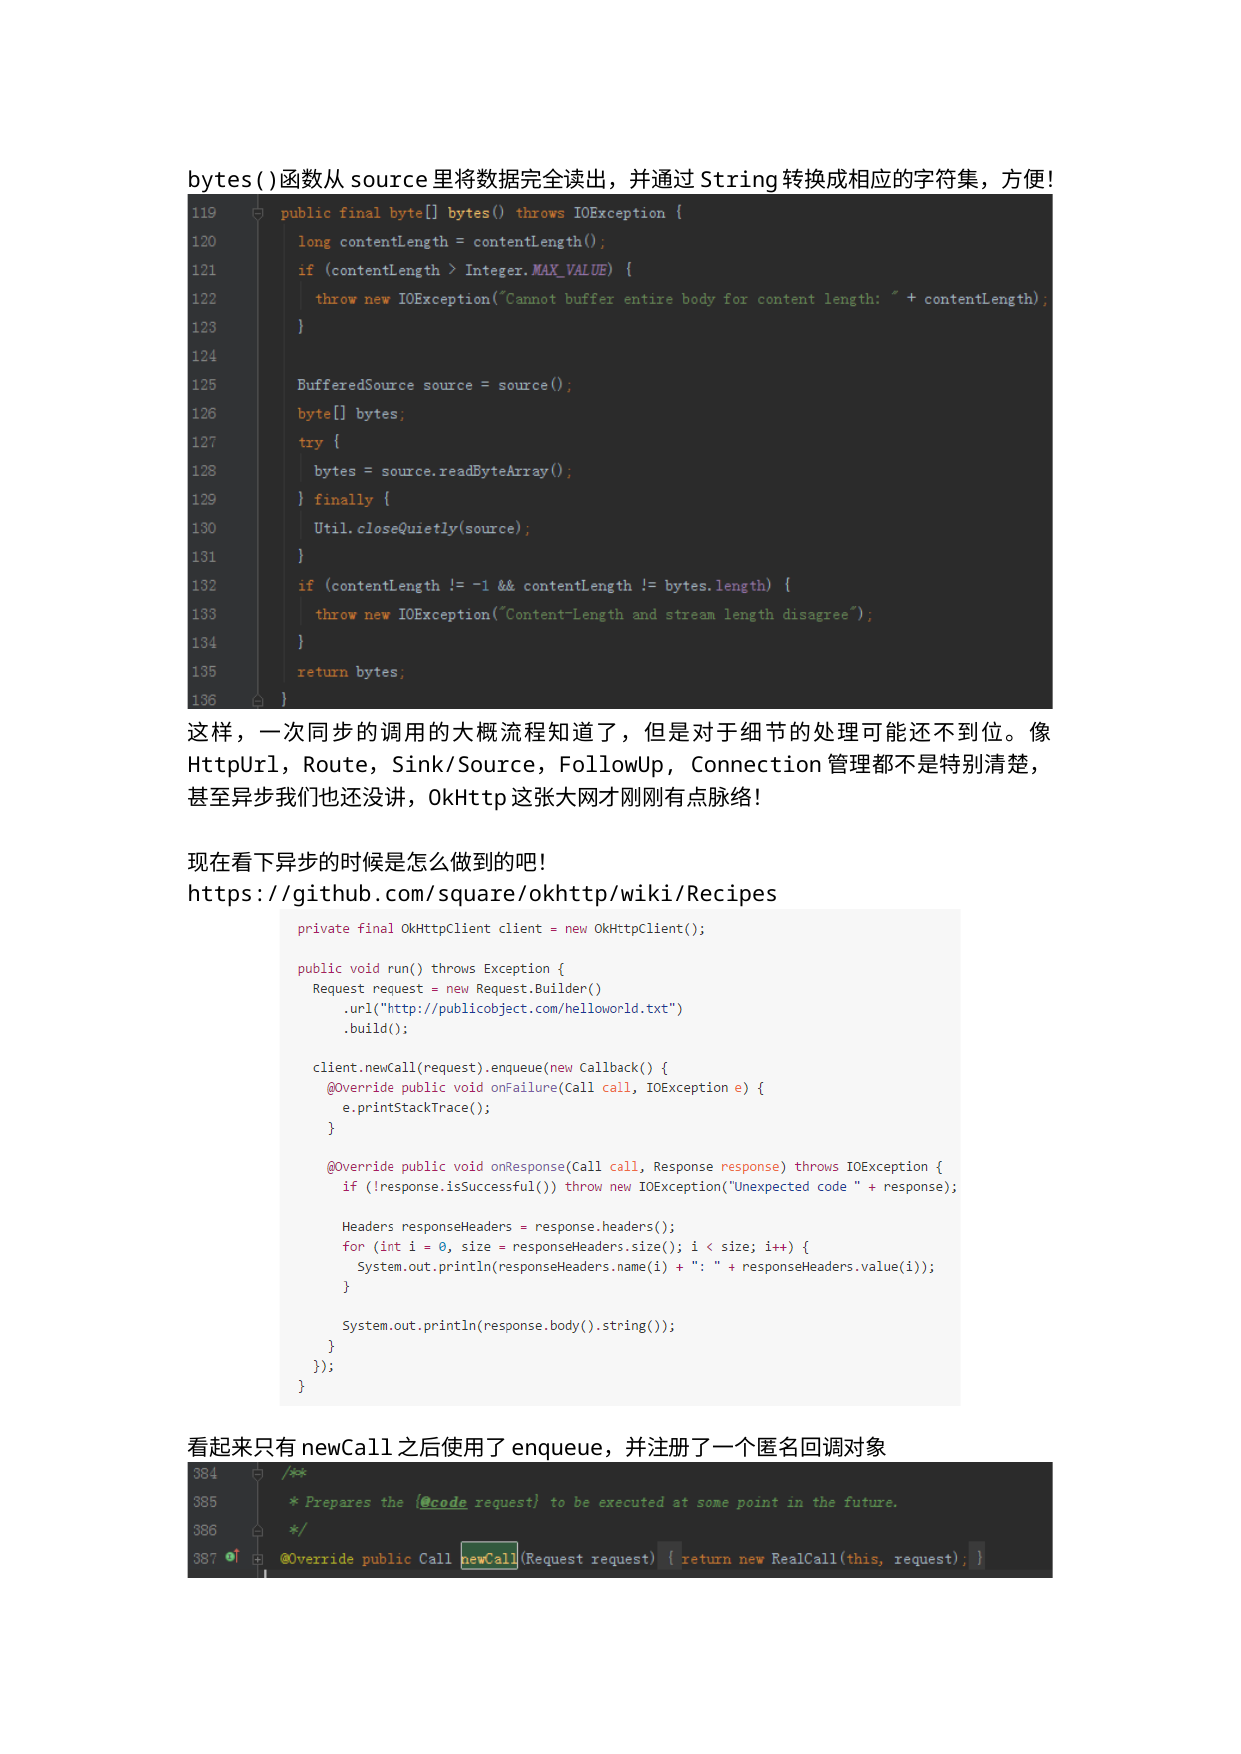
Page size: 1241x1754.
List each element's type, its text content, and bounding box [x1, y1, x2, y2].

text https://github.com/square/okhttp/wiki/Recipes [187, 877, 1053, 909]
text 现在看下异步的时候是怎么做到的吧！ [187, 844, 1053, 877]
text 看起来只有newCall之后使用了enqueue，并注册了一个匿名回调对象 [187, 1429, 1053, 1462]
picture [187, 1462, 1053, 1578]
picture [279, 909, 961, 1406]
text bytes()函数从source里将数据完全读出，并通过String转换成相应的字符集，方便！ [187, 162, 1053, 194]
picture [187, 194, 1053, 709]
text 这样，一次同步的调用的大概流程知道了，但是对于细节的处理可能还不到位。像HttpUrl，Route，Sink/Source，FollowUp, Connection管理都不是特别清楚，甚至异步我们也还没讲，OkHttp这张大网才刚刚有点脉络！ [187, 714, 1053, 812]
